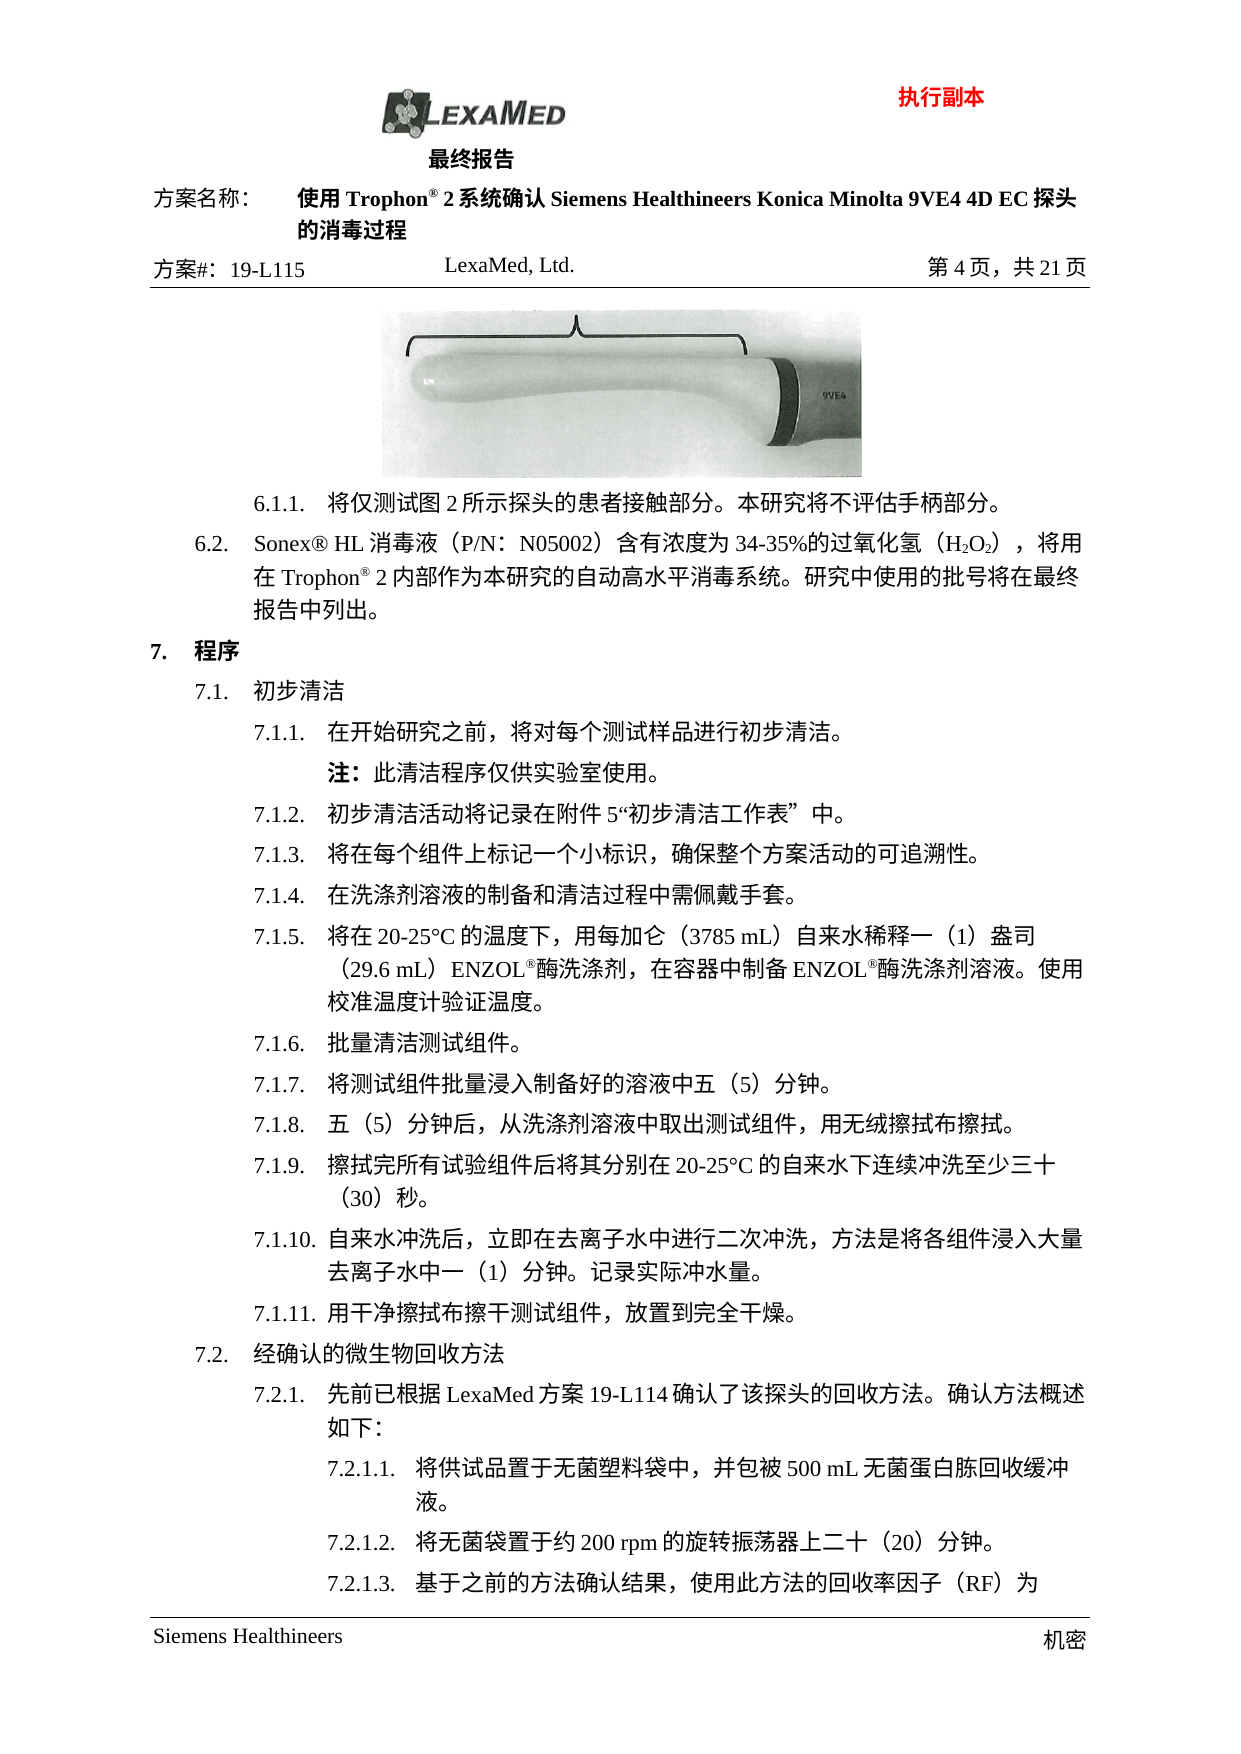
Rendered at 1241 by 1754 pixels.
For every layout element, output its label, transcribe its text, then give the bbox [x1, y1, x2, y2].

text 7.2.1. 先前已根据LexaMed方案19-L114确认了该探头的回收方法。确认方法概述如下： [253, 1376, 1090, 1443]
text 6.2. Sonex® HL消毒液（P/N：N05002）含有浓度为34-35%的过氧化氢（H2O2），将用在Trophon® 2内部作为本研究的自动高水平消毒系统。研究中使用的批号将在最终报告中列出。 [194, 525, 1090, 625]
text 7.2.1.2. 将无菌袋置于约200 rpm的旋转振荡器上二十（20）分钟。 [327, 1524, 1090, 1557]
text 7. 程序 [150, 632, 1090, 666]
text 7.1.7. 将测试组件批量浸入制备好的溶液中五（5）分钟。 [253, 1066, 1090, 1099]
text 7.1. 初步清洁 [194, 673, 1090, 706]
text 7.1.11. 用干净擦拭布擦干测试组件，放置到完全干燥。 [253, 1295, 1090, 1328]
text 7.1.1. 在开始研究之前，将对每个测试样品进行初步清洁。 [253, 714, 1090, 747]
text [327, 1565, 1090, 1598]
text 7.1.9. 擦拭完所有试验组件后将其分别在20-25°C的自来水下连续冲洗至少三十（30）秒。 [253, 1147, 1090, 1213]
text 7.1.4. 在洗涤剂溶液的制备和清洁过程中需佩戴手套。 [253, 877, 1090, 910]
text 6.1.1. 将仅测试图2所示探头的患者接触部分。本研究将不评估手柄部分。 [253, 484, 1090, 518]
text 注：此清洁程序仅供实验室使用。 [327, 755, 1090, 788]
text 7.1.6. 批量清洁测试组件。 [253, 1025, 1090, 1058]
text 7.2. 经确认的微生物回收方法 [194, 1336, 1090, 1369]
text 7.1.2. 初步清洁活动将记录在附件5“初步清洁工作表”中。 [253, 795, 1090, 829]
text 7.1.8. 五（5）分钟后，从洗涤剂溶液中取出测试组件，用无绒擦拭布擦拭。 [253, 1106, 1090, 1139]
text 7.1.5. 将在20-25°C的温度下，用每加仑（3785 mL）自来水稀释一（1）盎司（29.6 mL）ENZOL®酶洗涤剂，在容器中制备ENZOL®酶洗涤剂溶液。使用校准温度计验证温度。 [253, 918, 1090, 1017]
text 7.1.10. 自来水冲洗后，立即在去离子水中进行二次冲洗，方法是将各组件浸入大量去离子水中一（1）分钟。记录实际冲水量。 [253, 1221, 1090, 1287]
text 7.1.3. 将在每个组件上标记一个小标识，确保整个方案活动的可追溯性。 [253, 836, 1090, 869]
text 7.2.1.1. 将供试品置于无菌塑料袋中，并包被500 mL无菌蛋白胨回收缓冲液。 [327, 1450, 1090, 1517]
